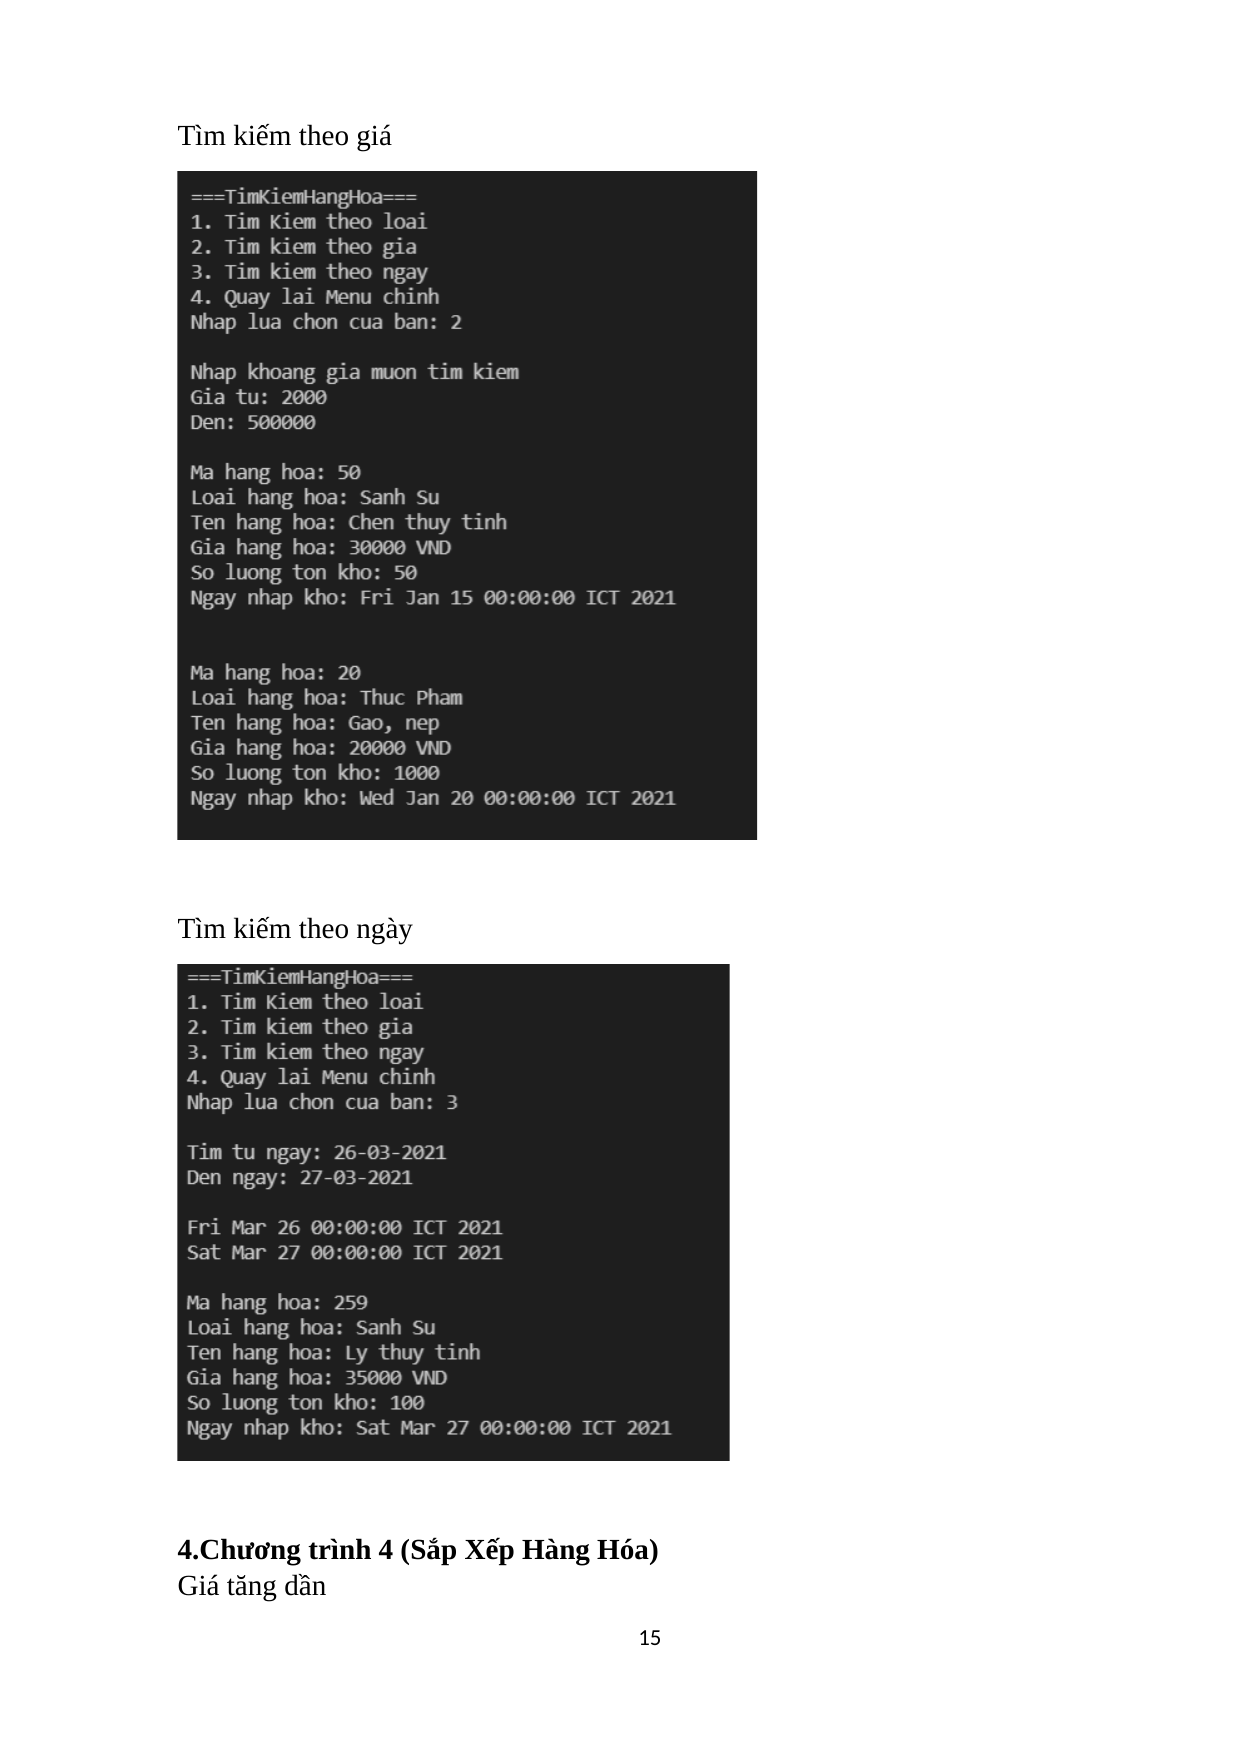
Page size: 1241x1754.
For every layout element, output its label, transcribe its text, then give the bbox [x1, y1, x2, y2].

picture [177, 171, 758, 840]
subtitle 4.Chương trình 4 (Sắp Xếp Hàng Hóa) [177, 1532, 1122, 1566]
text Giá tăng dần [177, 1568, 1122, 1601]
text Tìm kiếm theo giá [177, 118, 1122, 152]
text Tìm kiếm theo ngày [177, 911, 1122, 945]
picture [177, 964, 730, 1461]
